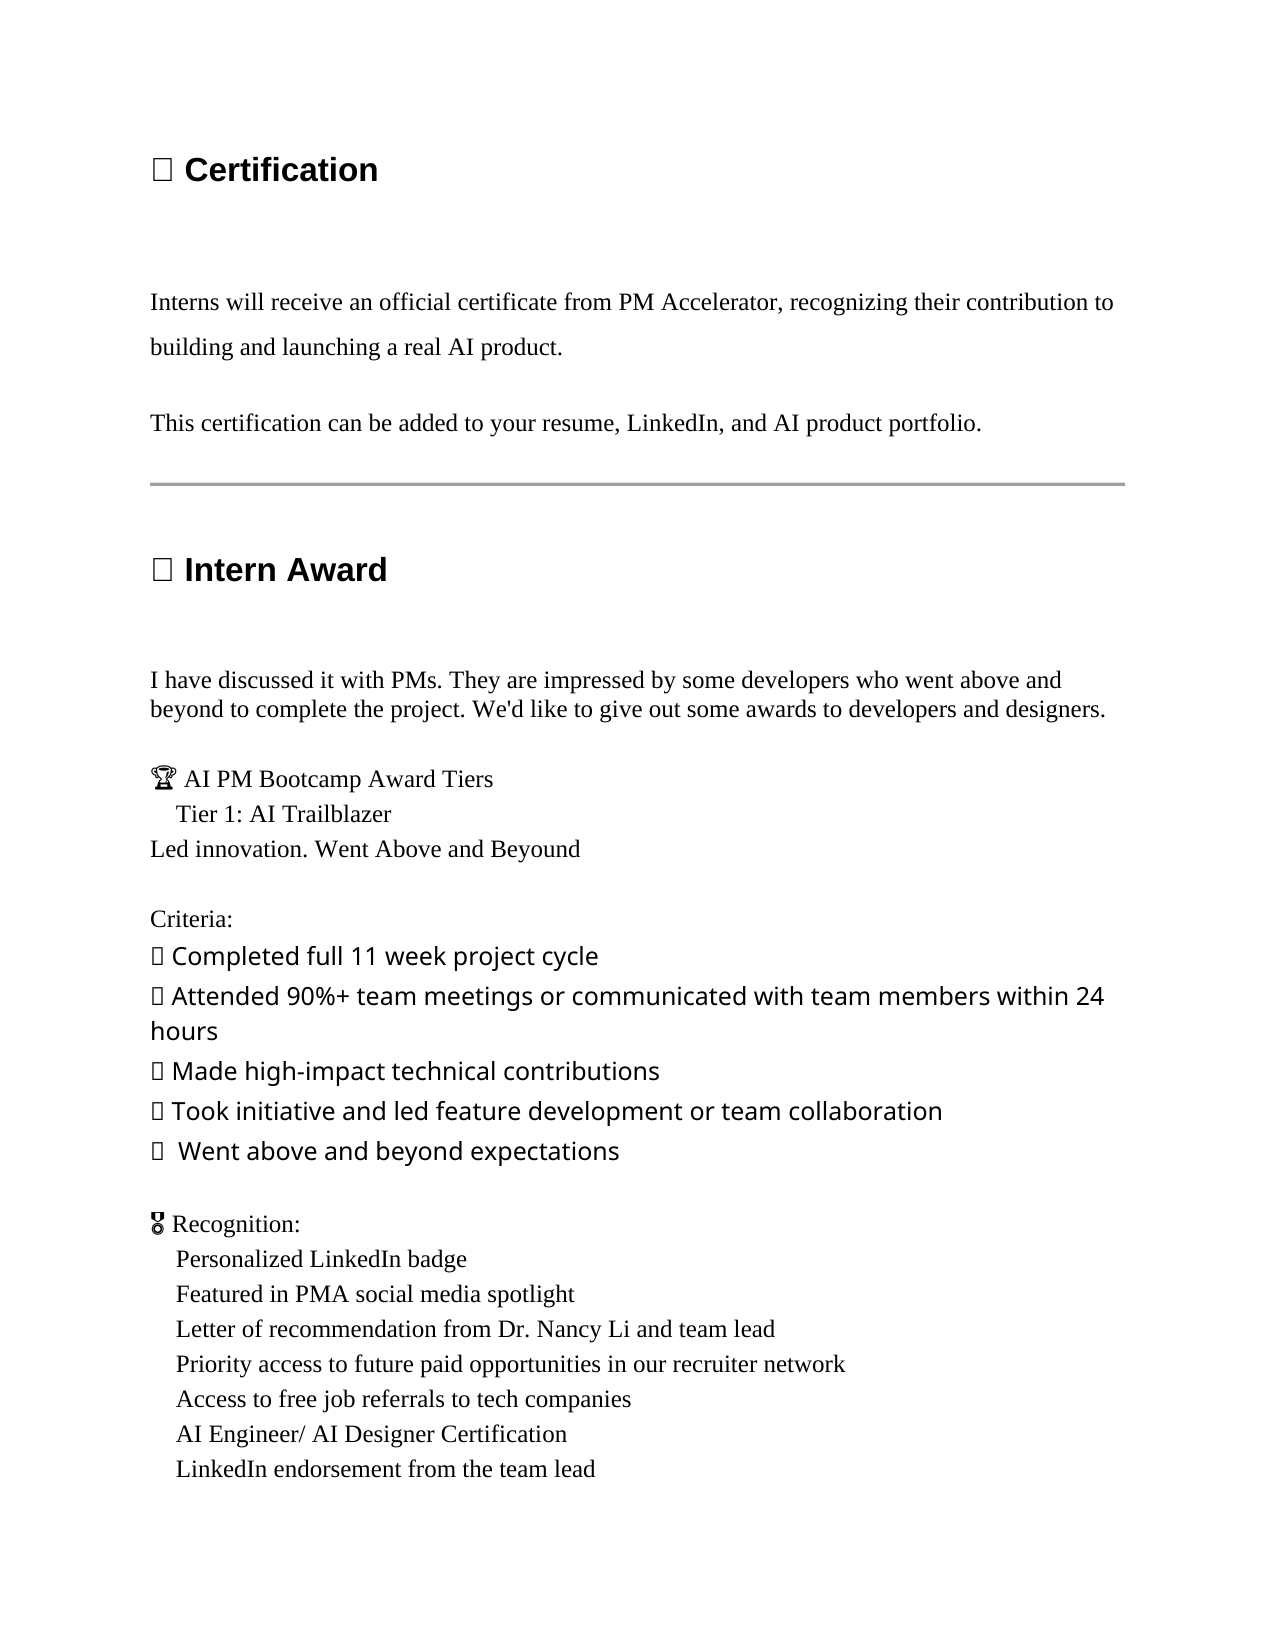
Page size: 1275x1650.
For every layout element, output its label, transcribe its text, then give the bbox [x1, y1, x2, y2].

text 🌟 Featured in PMA social media spotlight [150, 1279, 1125, 1308]
text ✅ Made high-impact technical contributions [150, 1053, 1125, 1087]
text ✅ Completed full 11 week project cycle [150, 939, 1125, 973]
text 🌟 Access to free job referrals to tech companies [150, 1384, 1125, 1413]
text Criteria: [150, 904, 1125, 932]
text ✅ Went above and beyond expectations [150, 1134, 1125, 1168]
text This certification can be added to your resume, LinkedIn, and AI product portfolio. [150, 408, 1125, 436]
text 🌟 Priority access to future paid opportunities in our recruiter network [150, 1349, 1125, 1378]
text 🎖 Recognition: [150, 1209, 1125, 1238]
text Led innovation. Went Above and Beyound [150, 834, 1125, 862]
text I have discussed it with PMs. They are impressed by some developers who went above and beyond to complete the project. We'd like to give out some awards to developers and designers. [150, 665, 1125, 722]
text ✅ Attended 90%+ team meetings or communicated with team members within 24 hours [150, 979, 1125, 1047]
text 🥇 Tier 1: AI Trailblazer [150, 799, 1125, 827]
text 🏆 AI PM Bootcamp Award Tiers [150, 764, 1125, 792]
text 🏅 Intern Award [150, 550, 1125, 589]
text 🌟 LinkedIn endorsement from the team lead [150, 1454, 1125, 1483]
text 🌟 Letter of recommendation from Dr. Nancy Li and team lead [150, 1314, 1125, 1343]
text ✅ Took initiative and led feature development or team collaboration [150, 1094, 1125, 1128]
text Interns will receive an official certificate from PM Accelerator, recognizing their contribution to building and launching a real AI product. [150, 241, 1125, 361]
text 🌟 Personalized LinkedIn badge [150, 1244, 1125, 1273]
text 🌟 AI Engineer/ AI Designer Certification [150, 1419, 1125, 1448]
subtitle 🏅 Certification [150, 150, 1125, 188]
